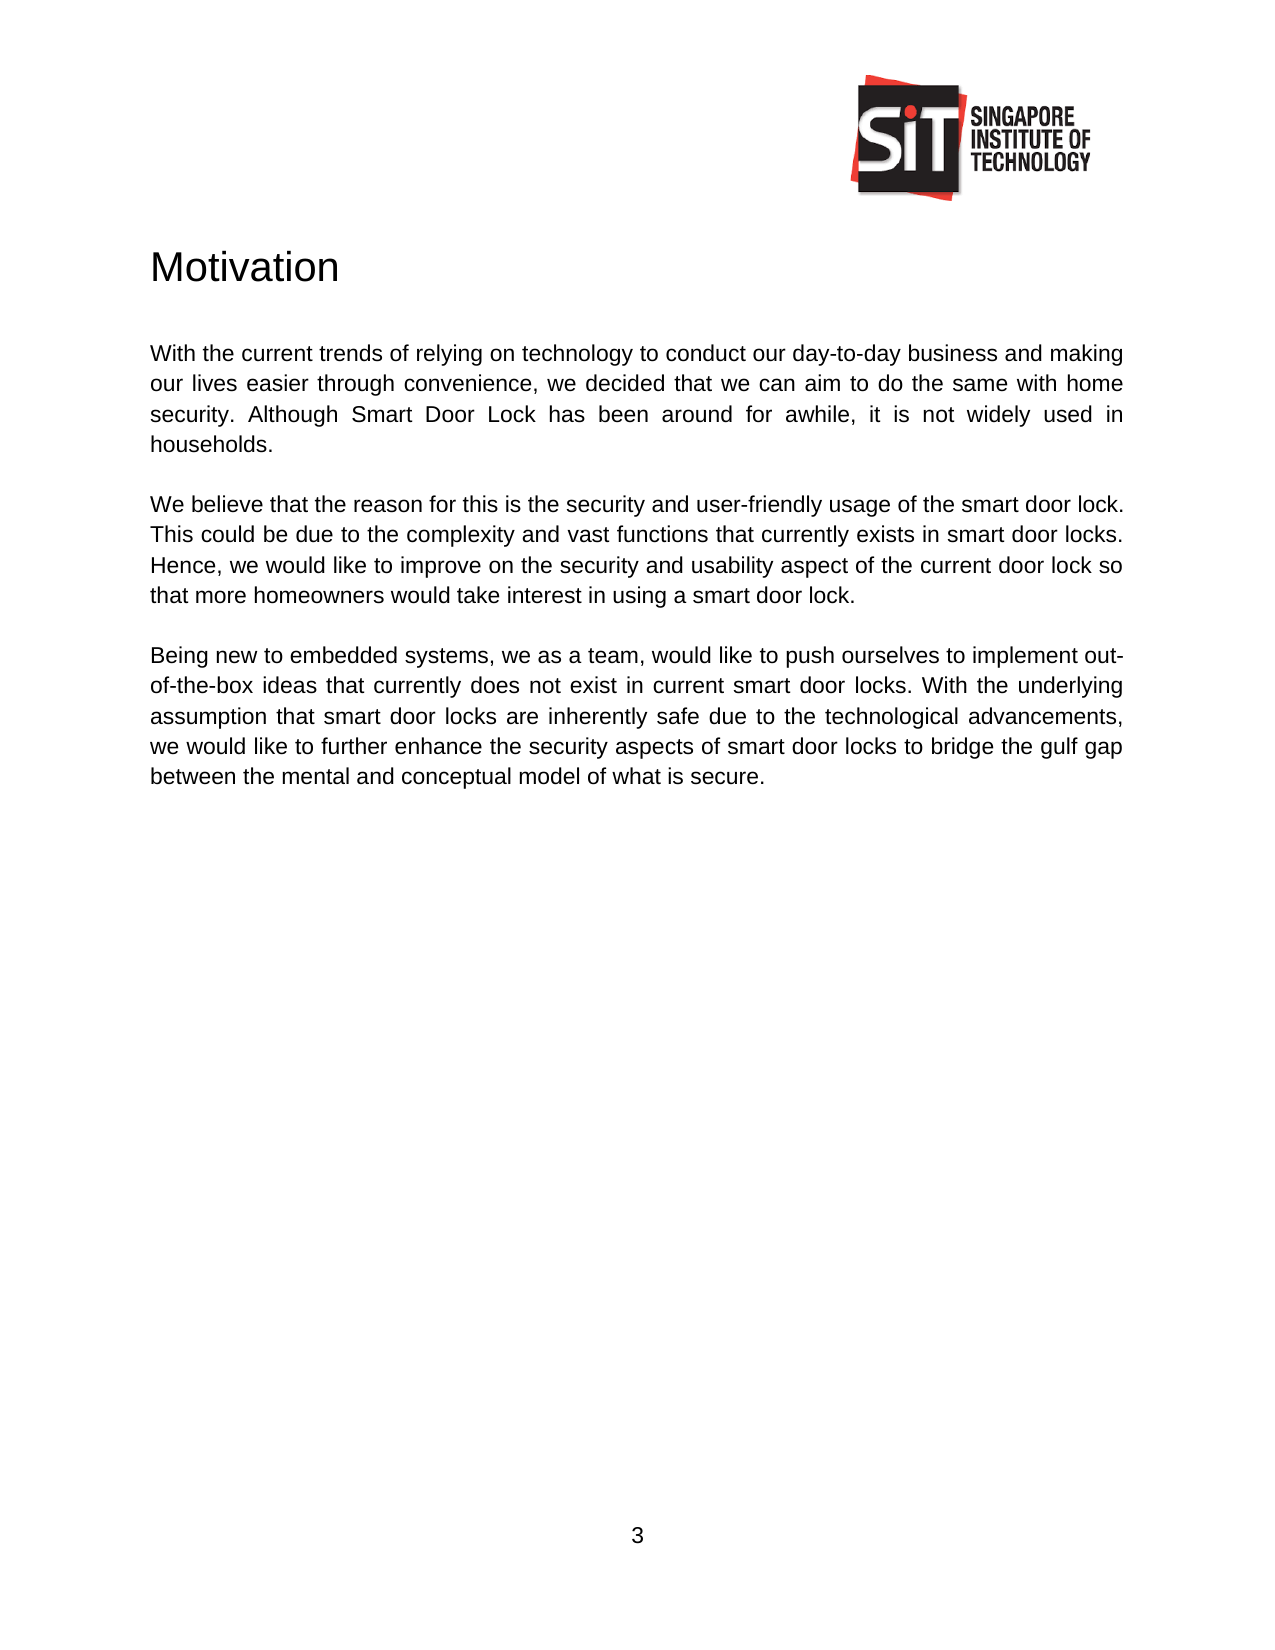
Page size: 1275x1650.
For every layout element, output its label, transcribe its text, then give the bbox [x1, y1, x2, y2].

text Being new to embedded systems, we as a team, would like to push ourselves to implement out-of-the-box ideas that currently does not exist in current smart door locks. With the underlying assumption that smart door locks are inherently safe due to the technological advancements, we would like to further enhance the security aspects of smart door locks to bridge the gulf gap between the mental and conceptual model of what is secure. [150, 642, 1125, 789]
text With the current trends of relying on technology to conduct our day-to-day business and making our lives easier through convenience, we decided that we can aim to do the same with home security. Although Smart Door Lock has been around for awhile, it is not widely used in households. [150, 340, 1125, 457]
subtitle Motivation [150, 242, 1125, 290]
picture [850, 75, 1091, 201]
text We believe that the reason for this is the security and user-friendly usage of the smart door lock. This could be due to the complexity and vast functions that currently exists in smart door locks. Hence, we would like to improve on the security and usability aspect of the current door lock so that more homeowners would take interest in using a smart door lock. [150, 491, 1125, 608]
